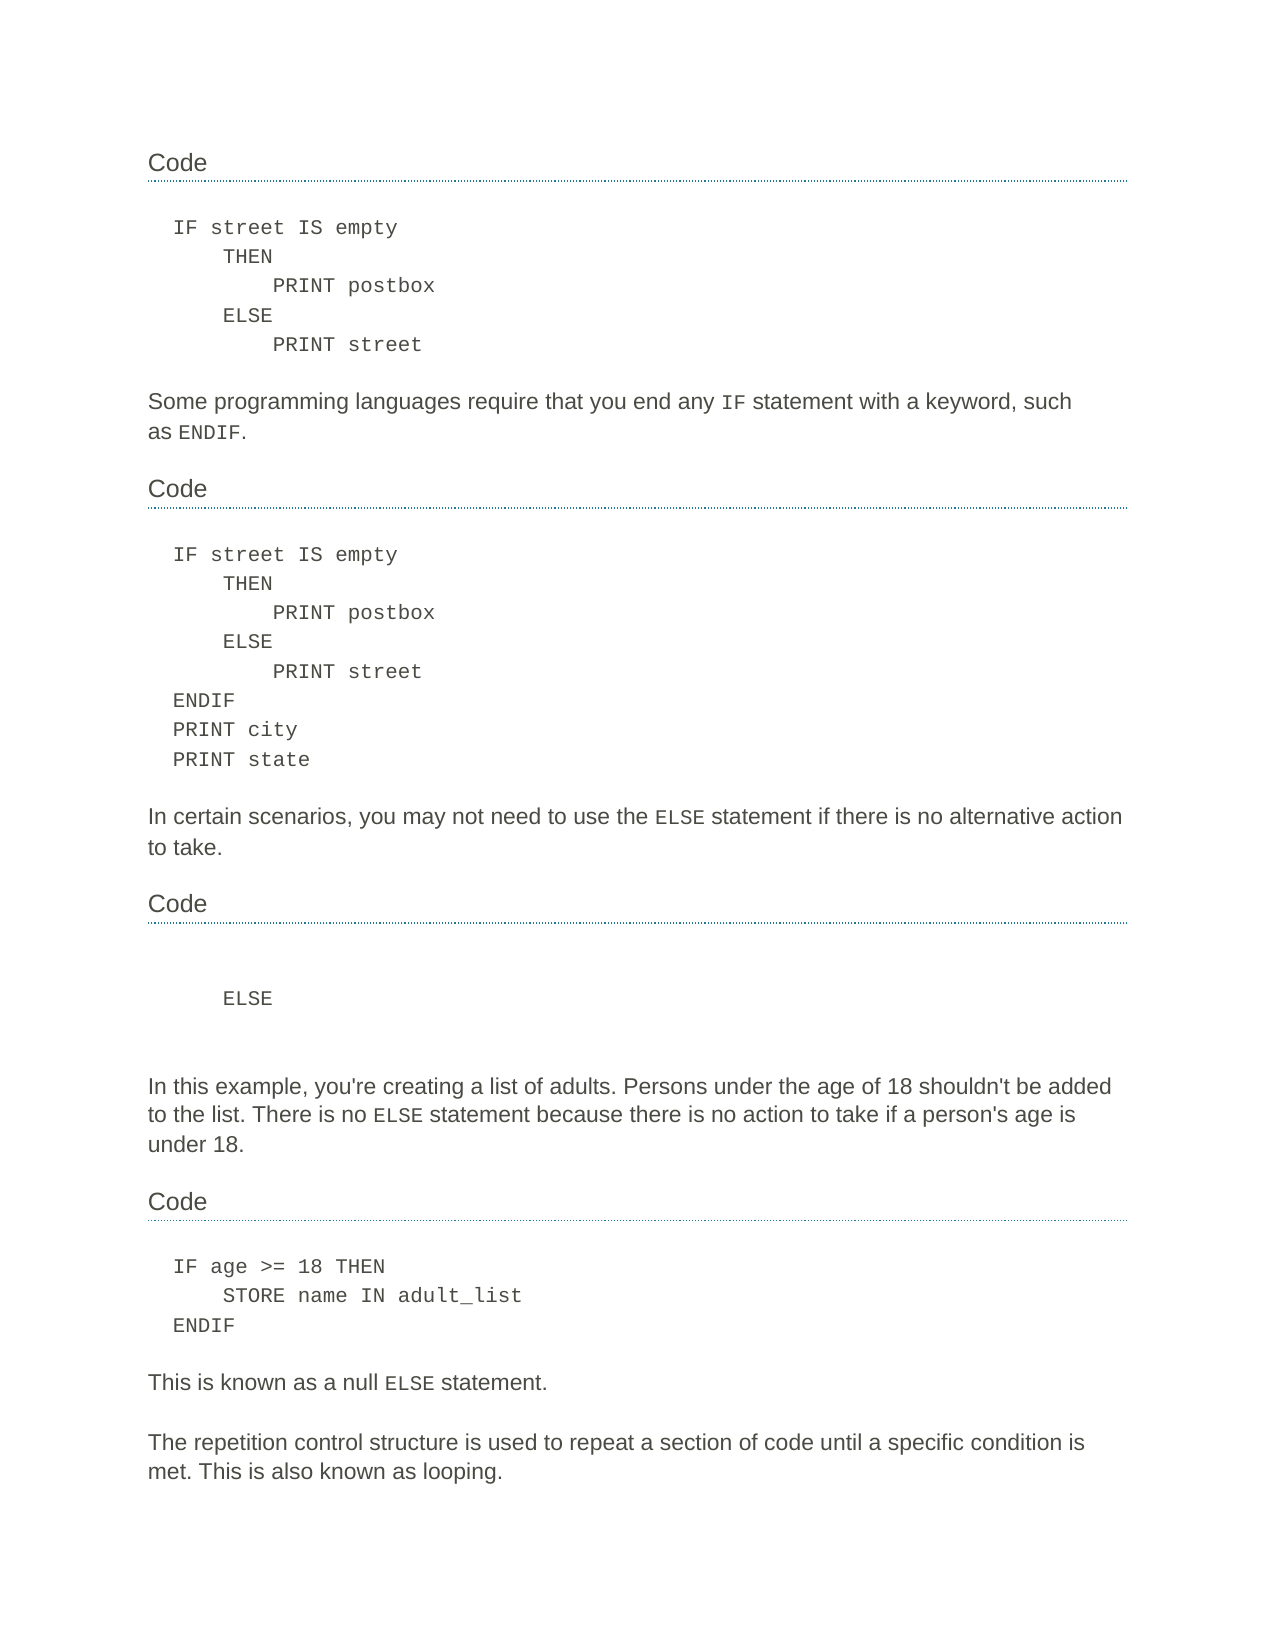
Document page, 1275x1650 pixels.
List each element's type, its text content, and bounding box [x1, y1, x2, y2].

text IF age >= 18 THEN STORE name IN adult_list ENDIF [173, 1250, 1102, 1338]
text Code [148, 148, 1127, 182]
text IF street IS empty THEN PRINT postbox ELSE PRINT street ENDIF PRINT city PRINT state [173, 538, 1102, 772]
text Code [148, 889, 1127, 924]
text Code [148, 1187, 1127, 1221]
text IF street IS empty THEN PRINT postbox ELSE PRINT street [173, 211, 1102, 358]
text In this example, you're creating a list of adults. Persons under the age of 18 shouldn't be added to the list. There is no ELSE statement because there is no action to take if a person's age is under 18. [148, 1070, 1127, 1158]
text Code [148, 474, 1127, 509]
text The repetition control structure is used to repeat a section of code until a specific condition is met. This is also known as looping. [148, 1426, 1127, 1484]
text ELSE [173, 953, 1102, 1041]
text This is known as a null ELSE statement. [148, 1367, 1127, 1397]
text In certain scenarios, you may not need to use the ELSE statement if there is no alternative action to take. [148, 801, 1127, 860]
text Some programming languages require that you end any IF statement with a keyword, such as ENDIF. [148, 387, 1127, 445]
